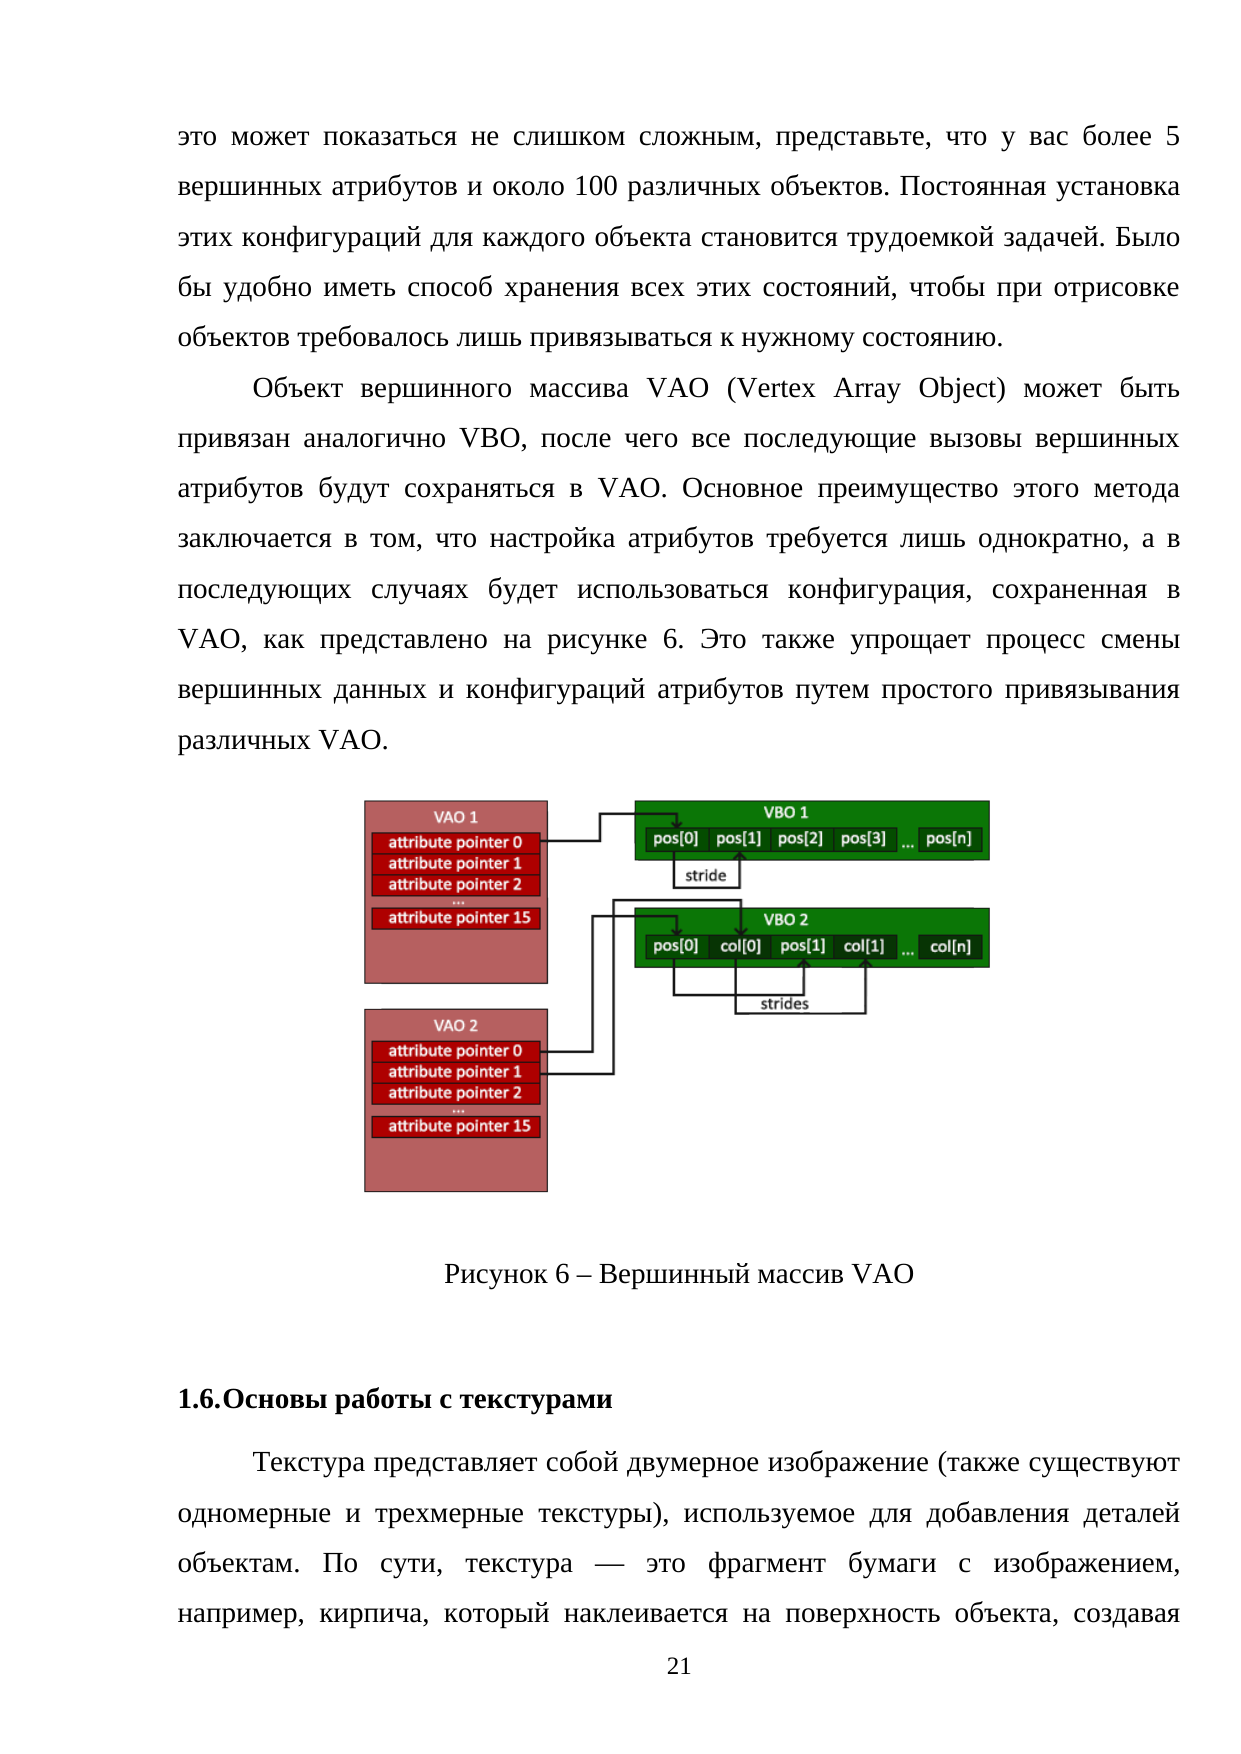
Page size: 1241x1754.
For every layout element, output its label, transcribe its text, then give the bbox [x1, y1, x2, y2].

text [177, 1444, 1181, 1629]
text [177, 118, 1181, 353]
picture [342, 772, 1016, 1227]
text Объект вершинного массива VAO (Vertex Array Object) может быть привязан аналогично VBO, после чего все последующие вызовы вершинных атрибутов будут сохраняться в VAO. Основное преимущество этого метода заключается в том, что настройка атрибутов требуется лишь однократно, а в последующих случаях будет использоваться конфигурация, сохраненная в VAO, как представлено на рисунке 6. Это также упрощает процесс смены вершинных данных и конфигураций атрибутов путем простого привязывания различных VAO. [177, 370, 1181, 755]
list Основы работы с текстурами [177, 1382, 1181, 1415]
text Рисунок 6 – Вершинный массив VAO [177, 1256, 1181, 1289]
